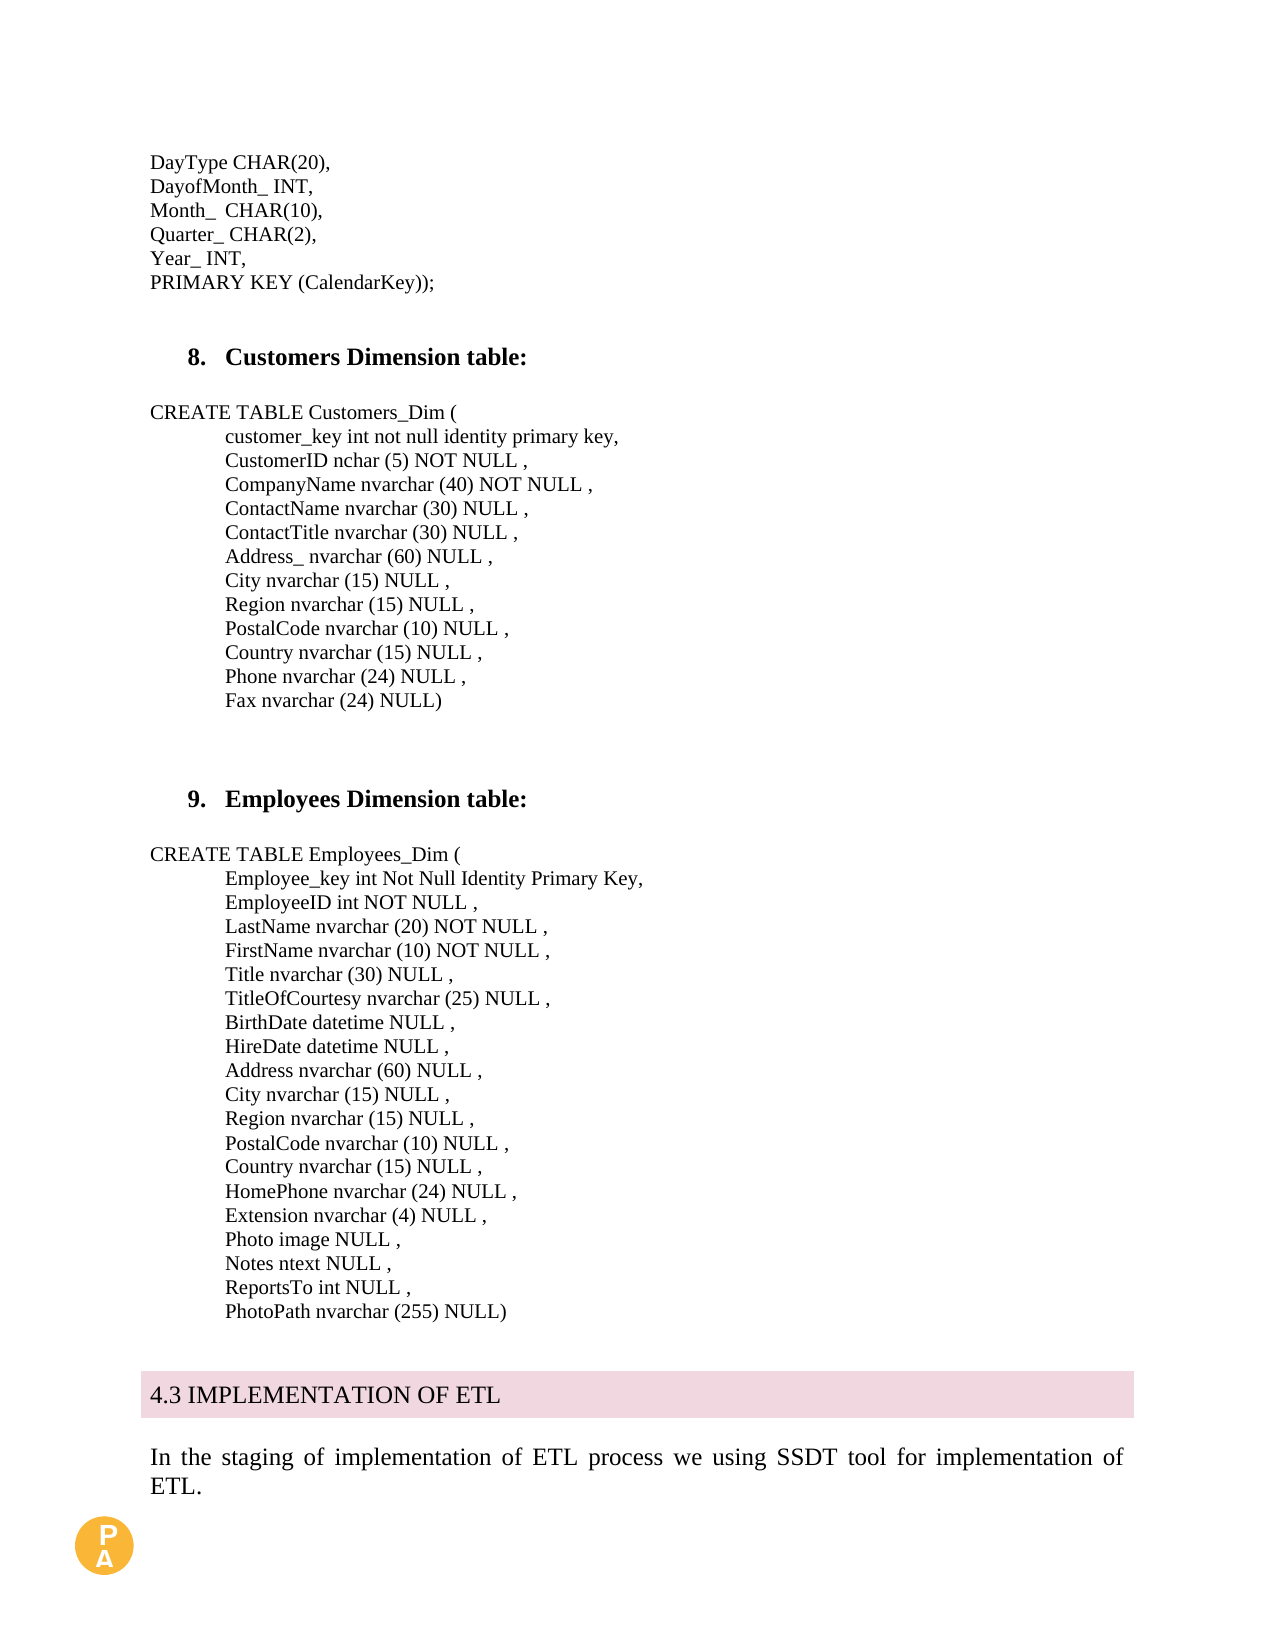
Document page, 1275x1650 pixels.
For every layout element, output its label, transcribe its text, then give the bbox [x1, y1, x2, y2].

text Month_ CHAR(10), [150, 198, 1125, 222]
text customer_key int not null identity primary key, [150, 424, 1125, 448]
text EmployeeID int NOT NULL , [150, 890, 1125, 914]
text City nvarchar (15) NULL , [150, 568, 1125, 592]
text Employee_key int Not Null Identity Primary Key, [150, 866, 1125, 890]
subtitle 4.3 Implementation of etl [142, 1372, 1133, 1417]
text CompanyName nvarchar (40) NOT NULL , [150, 472, 1125, 496]
text HireDate datetime NULL , [150, 1034, 1125, 1058]
text Notes ntext NULL , [150, 1251, 1125, 1275]
text DayType CHAR(20), [150, 150, 1125, 174]
text DayofMonth_ INT, [150, 174, 1125, 198]
text Year_ INT, [150, 246, 1125, 270]
text LastName nvarchar (20) NOT NULL , [150, 914, 1125, 938]
text ReportsTo int NULL , [150, 1275, 1125, 1299]
text TitleOfCourtesy nvarchar (25) NULL , [150, 986, 1125, 1010]
text ContactName nvarchar (30) NULL , [150, 496, 1125, 520]
list Employees Dimension table: [187, 784, 1125, 813]
text HomePhone nvarchar (24) NULL , [150, 1178, 1125, 1203]
text PostalCode nvarchar (10) NULL , [150, 616, 1125, 640]
text CREATE TABLE Employees_Dim ( [150, 842, 1125, 866]
text Address nvarchar (60) NULL , [150, 1058, 1125, 1082]
text Region nvarchar (15) NULL , [150, 1106, 1125, 1130]
text Phone nvarchar (24) NULL , [150, 664, 1125, 688]
list Customers Dimension table: [187, 342, 1125, 371]
text Address_ nvarchar (60) NULL , [150, 544, 1125, 568]
text Country nvarchar (15) NULL , [150, 640, 1125, 664]
text FirstName nvarchar (10) NOT NULL , [150, 938, 1125, 962]
text Quarter_ CHAR(2), [150, 222, 1125, 246]
text PhotoPath nvarchar (255) NULL) [150, 1299, 1125, 1323]
text CREATE TABLE Customers_Dim ( [150, 399, 1125, 424]
text Title nvarchar (30) NULL , [150, 962, 1125, 986]
text CustomerID nchar (5) NOT NULL , [150, 448, 1125, 472]
text Region nvarchar (15) NULL , [150, 592, 1125, 616]
text Fax nvarchar (24) NULL) [150, 688, 1125, 712]
text ContactTitle nvarchar (30) NULL , [150, 520, 1125, 544]
text City nvarchar (15) NULL , [150, 1082, 1125, 1106]
text PRIMARY KEY (CalendarKey)); [150, 270, 1125, 294]
text PostalCode nvarchar (10) NULL , [150, 1130, 1125, 1154]
text In the staging of implementation of ETL process we using SSDT tool for implementation of ETL. [150, 1442, 1125, 1500]
text Country nvarchar (15) NULL , [150, 1154, 1125, 1178]
text BirthDate datetime NULL , [150, 1010, 1125, 1034]
text Extension nvarchar (4) NULL , [150, 1203, 1125, 1227]
text Photo image NULL , [150, 1227, 1125, 1251]
